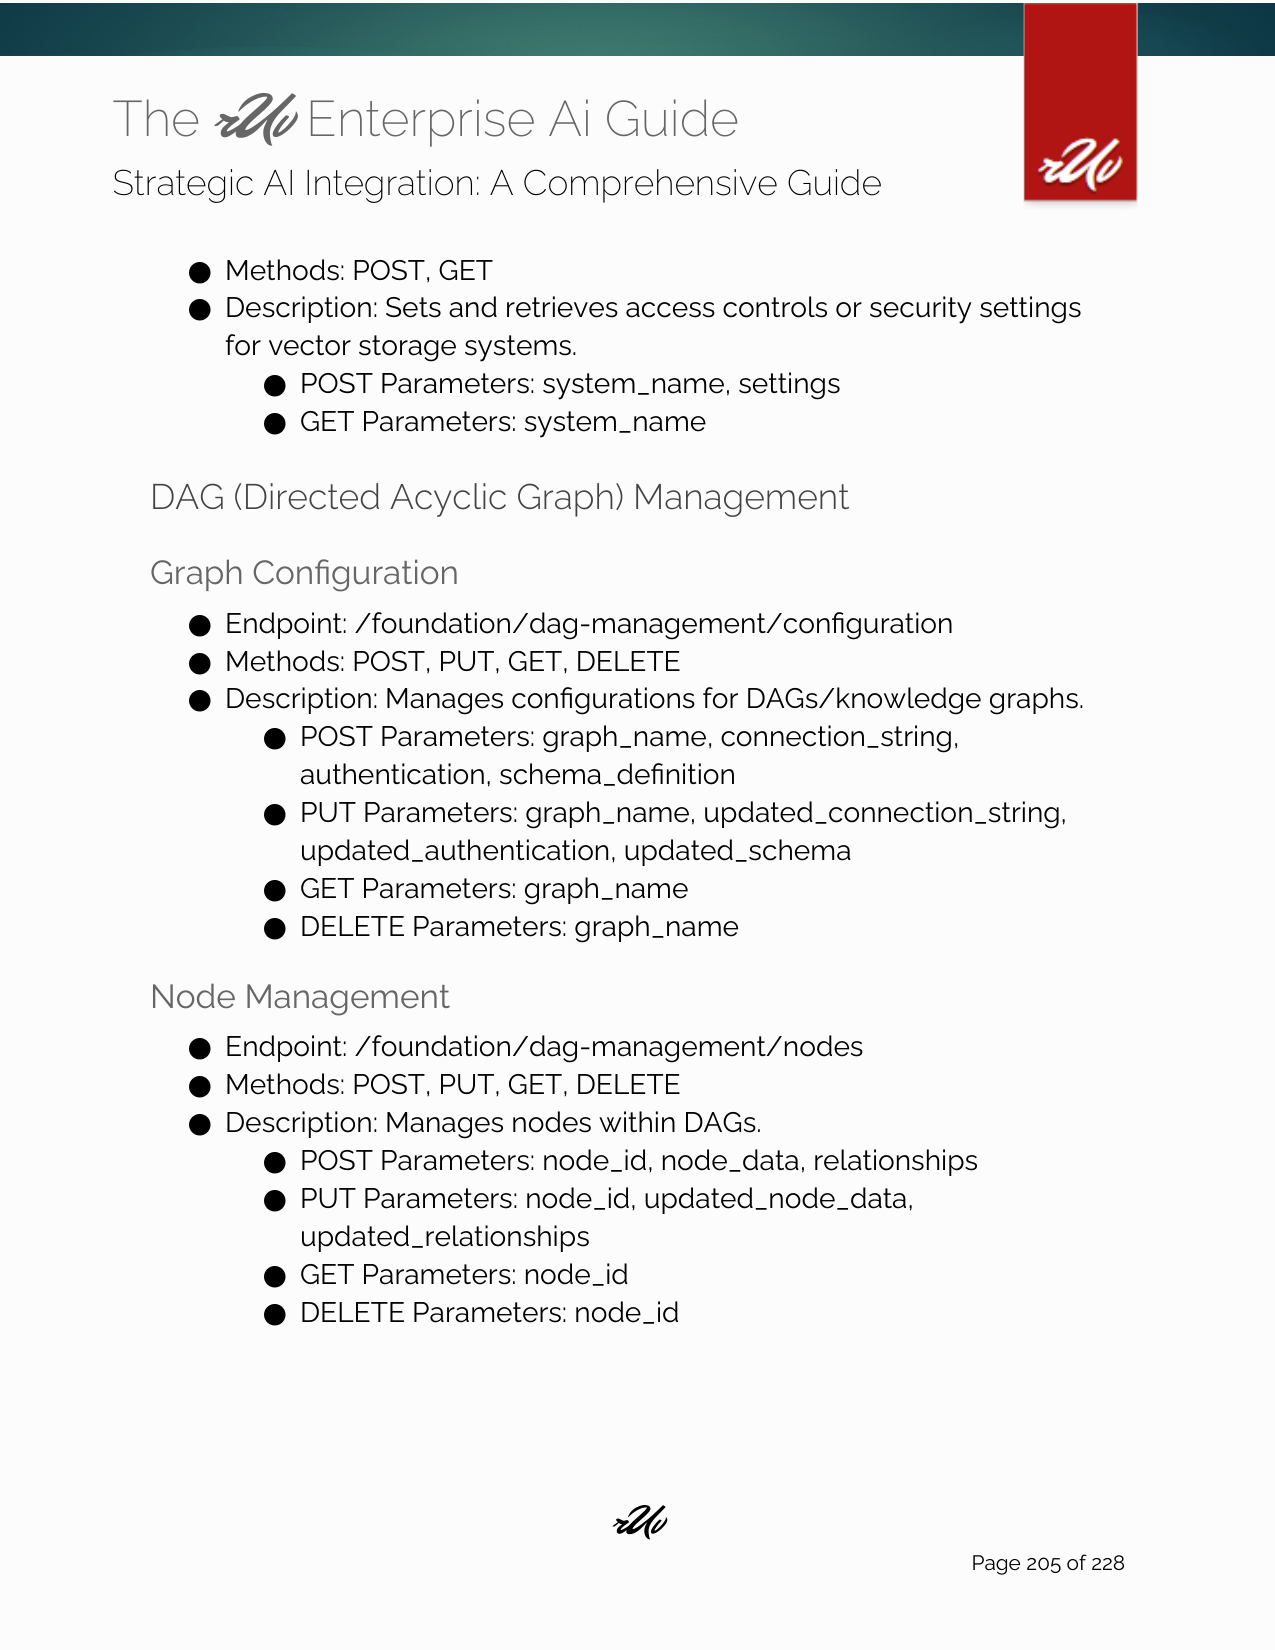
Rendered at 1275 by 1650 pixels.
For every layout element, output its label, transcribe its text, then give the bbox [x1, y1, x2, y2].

list PUT Parameters: graph_name, updated_connection_string, updated_authentication, updated_schema [262, 796, 1125, 867]
list Description: Manages configurations for DAGs/knowledge graphs. [187, 682, 1125, 715]
list GET Parameters: system_name [262, 405, 1125, 438]
subtitle DAG (Directed Acyclic Graph) Management [150, 476, 1125, 518]
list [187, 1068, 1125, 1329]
subtitle Graph Configuration [150, 553, 1125, 592]
list Methods: POST, GET [187, 253, 1125, 286]
list Endpoint: /foundation/dag-management/configuration [187, 607, 1125, 639]
list POST Parameters: graph_name, connection_string, authentication, schema_definition [262, 720, 1125, 791]
subtitle Node Management [150, 977, 1125, 1016]
list DELETE Parameters: graph_name [262, 910, 1125, 943]
list Description: Sets and retrieves access controls or security settings for vector storage systems. [187, 291, 1125, 362]
list Endpoint: /foundation/dag-management/nodes [187, 1030, 1125, 1063]
list Methods: POST, PUT, GET, DELETE [187, 644, 1125, 677]
list POST Parameters: system_name, settings [262, 367, 1125, 400]
picture [0, 3, 1275, 211]
list GET Parameters: graph_name [262, 872, 1125, 905]
